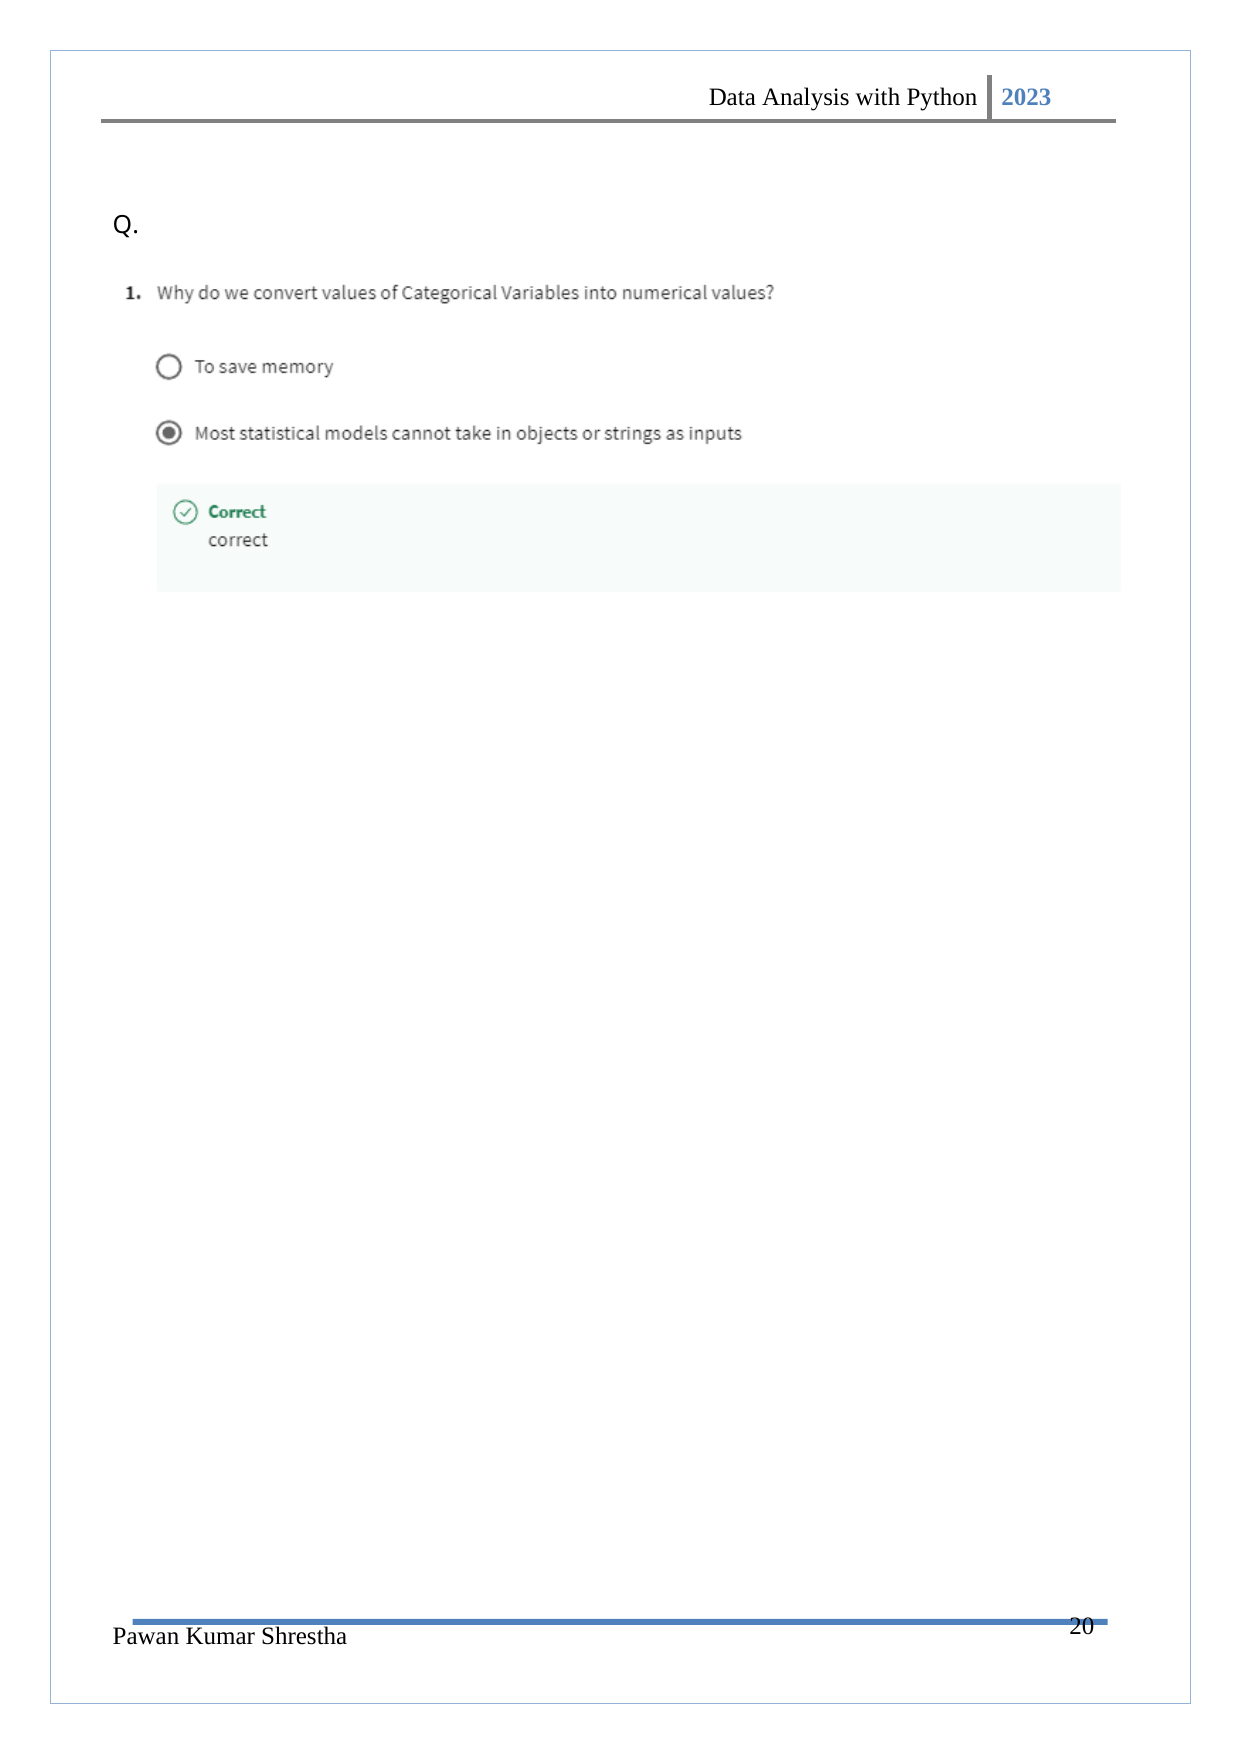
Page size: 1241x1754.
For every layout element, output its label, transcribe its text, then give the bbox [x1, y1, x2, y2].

text Q. [112, 207, 1128, 241]
picture [112, 262, 1128, 616]
